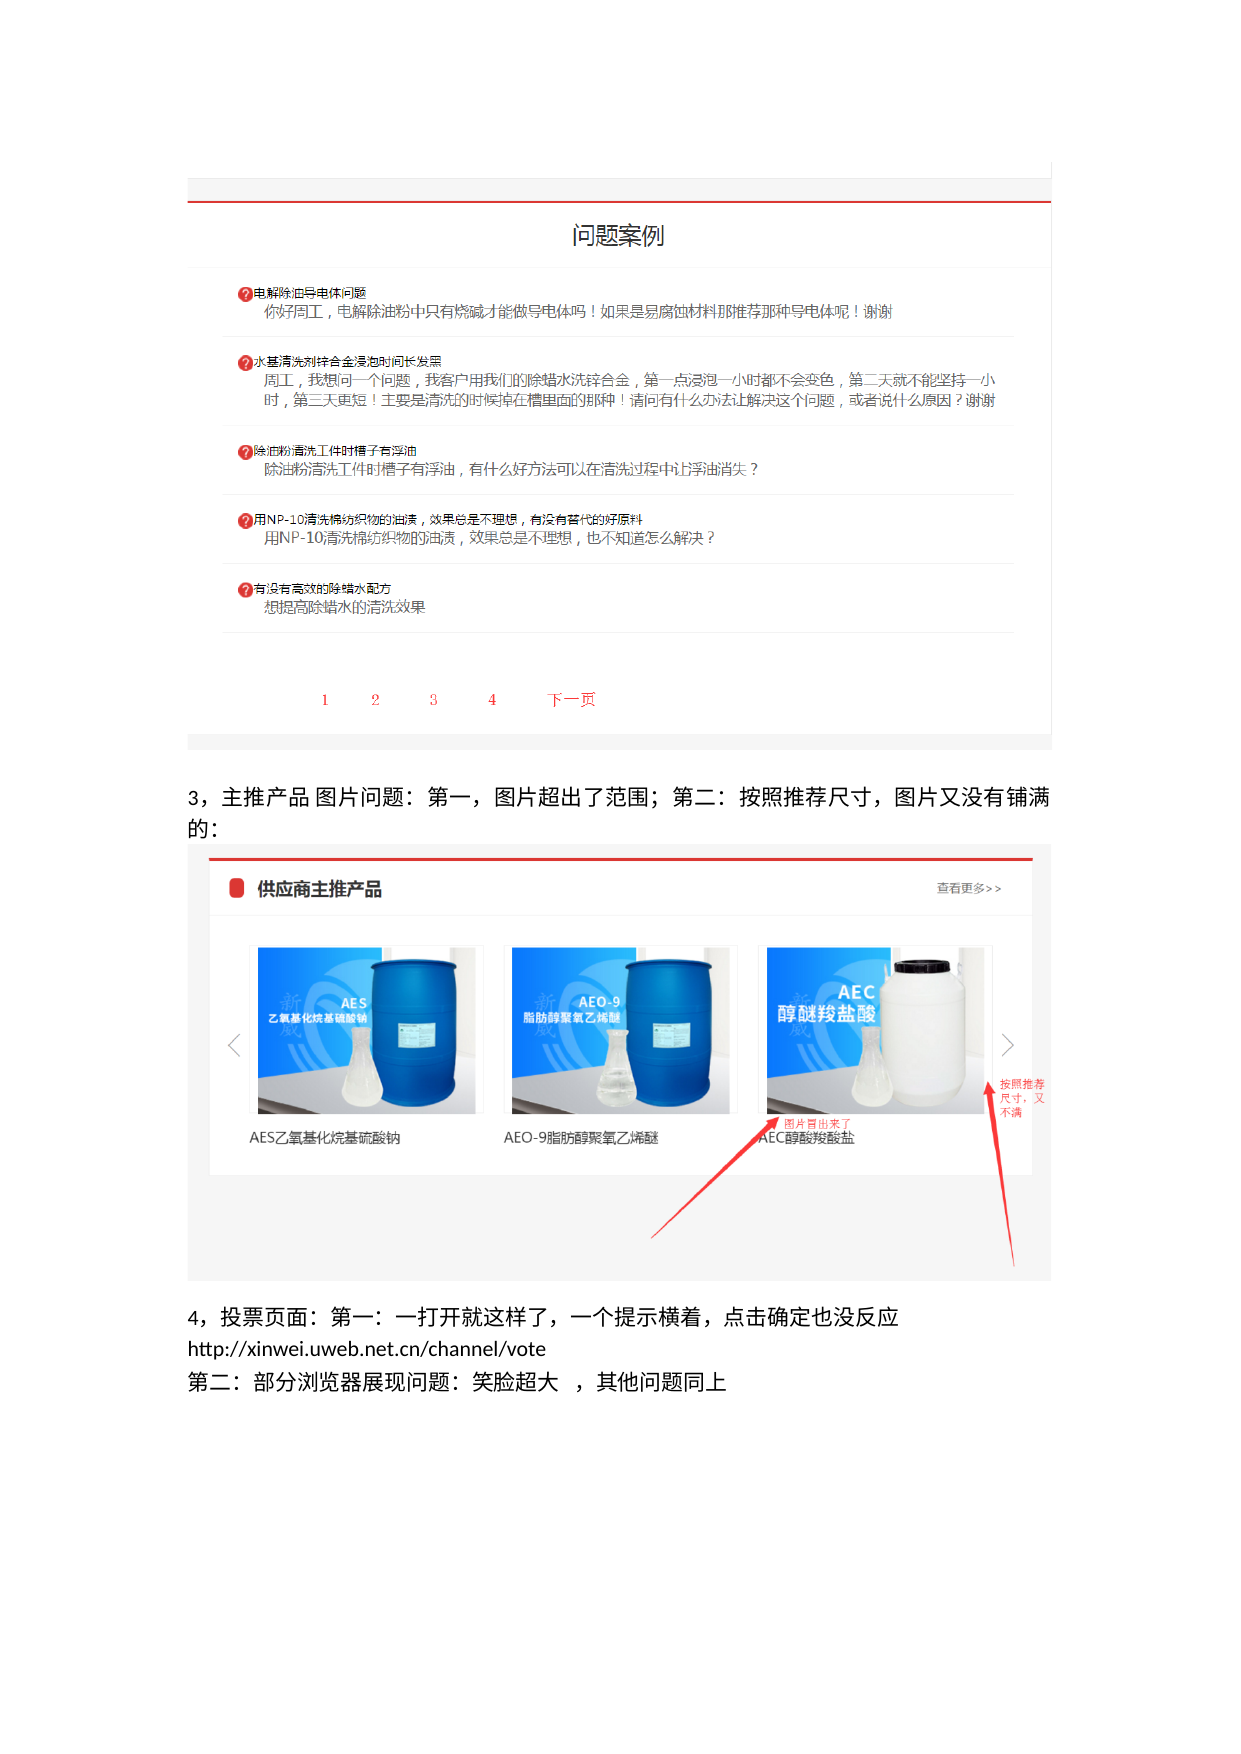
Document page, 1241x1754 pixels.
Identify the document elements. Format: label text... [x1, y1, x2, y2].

list 3，主推产品 图片问题：第一，图片超出了范围；第二：按照推荐尺寸，图片又没有铺满的： [187, 750, 1053, 844]
picture [187, 844, 1052, 1281]
list 投票页面：第一：一打开就这样了，一个提示横着，点击确定也没反应 [187, 1299, 1053, 1332]
picture [187, 162, 1053, 750]
list 第二：部分浏览器展现问题：笑脸超大 ，其他问题同上 [187, 1364, 1053, 1397]
list http://xinwei.uweb.net.cn/channel/vote [187, 1332, 1053, 1364]
